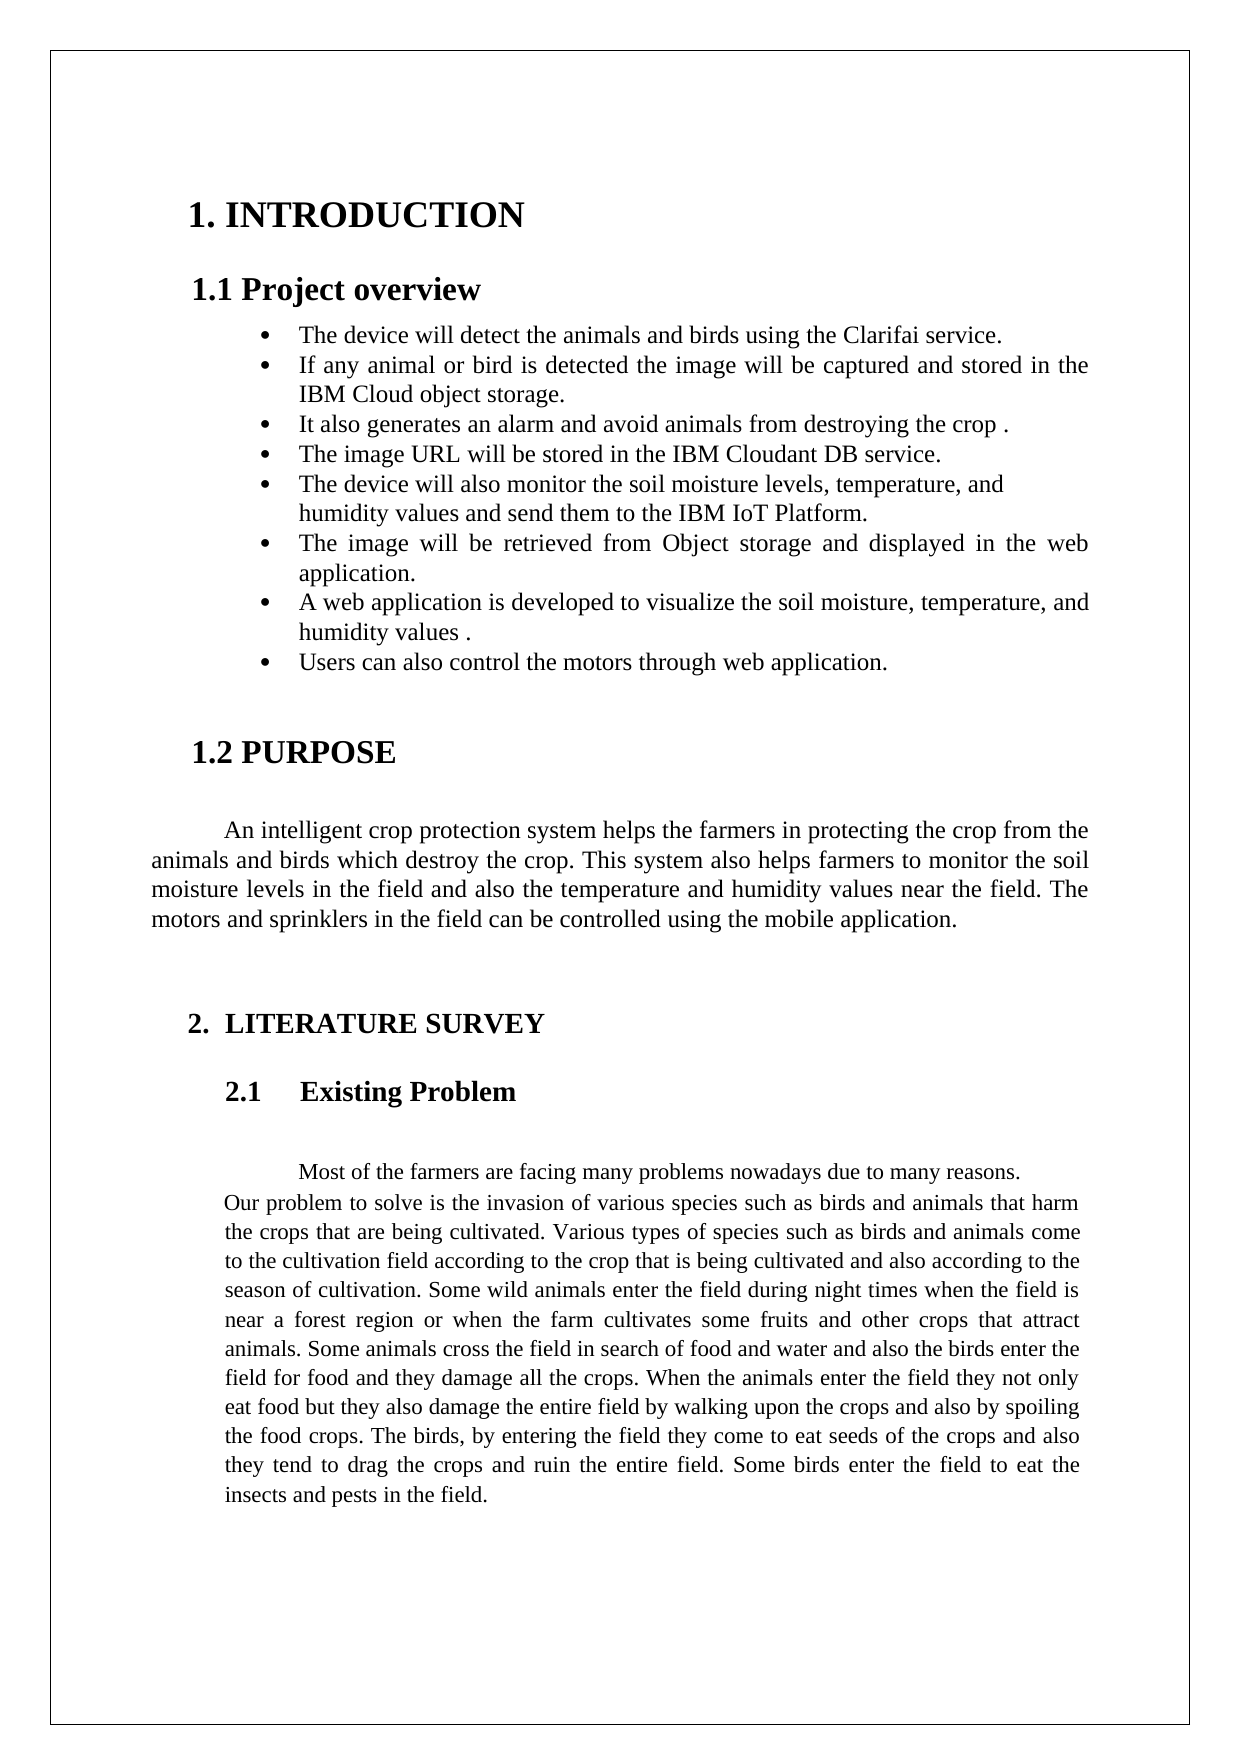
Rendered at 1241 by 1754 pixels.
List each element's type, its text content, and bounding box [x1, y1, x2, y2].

list The device will detect the animals and birds using the Clarifai service. [261, 320, 1186, 348]
list If any animal or bird is detected the image will be captured and stored in the IBM Cloud object storage. [261, 350, 1090, 408]
subtitle INTRODUCTION [187, 193, 1186, 236]
list The image URL will be stored in the IBM Cloudant DB service. [261, 439, 1186, 468]
subtitle LITERATURE SURVEY [187, 1007, 1186, 1040]
text Our problem to solve is the invasion of various species such as birds and animals that harm the crops that are being cultivated. Various types of species such as birds and animals come to the cultivation field according to the crop that is being cultivated and also according to the season of cultivation. Some wild animals enter the field during night times when the field is near a forest region or when the farm cultivates some fruits and other crops that attract animals. Some animals cross the field in search of food and water and also the birds enter the field for food and they damage all the crops. When the animals enter the field they not only eat food but they also damage the entire field by walking upon the crops and also by spoiling the food crops. The birds, by entering the field they come to eat seeds of the crops and also they tend to drag the crops and ruin the entire field. Some birds enter the field to eat the insects and pests in the field. [223, 1189, 1081, 1507]
text Most of the farmers are facing many problems nowadays due to many reasons. [298, 1158, 1186, 1184]
subtitle Project overview [191, 270, 1186, 308]
list Existing Problem [225, 1074, 1186, 1107]
list The image will be retrieved from Object storage and displayed in the web application. [261, 528, 1090, 587]
subtitle PURPOSE [191, 732, 1186, 771]
text An intelligent crop protection system helps the farmers in protecting the crop from the animals and birds which destroy the crop. This system also helps farmers to monitor the soil moisture levels in the field and also the temperature and humidity values near the field. The motors and sprinklers in the field can be controlled using the mobile application. [151, 815, 1090, 933]
list The device will also monitor the soil moisture levels, temperature, and humidity values and send them to the IBM IoT Platform. [261, 469, 1090, 527]
list Users can also control the motors through web application. [261, 647, 1186, 676]
list It also generates an alarm and avoid animals from destroying the crop . [261, 409, 1186, 438]
list A web application is developed to visualize the soil moisture, temperature, and humidity values . [261, 587, 1091, 646]
